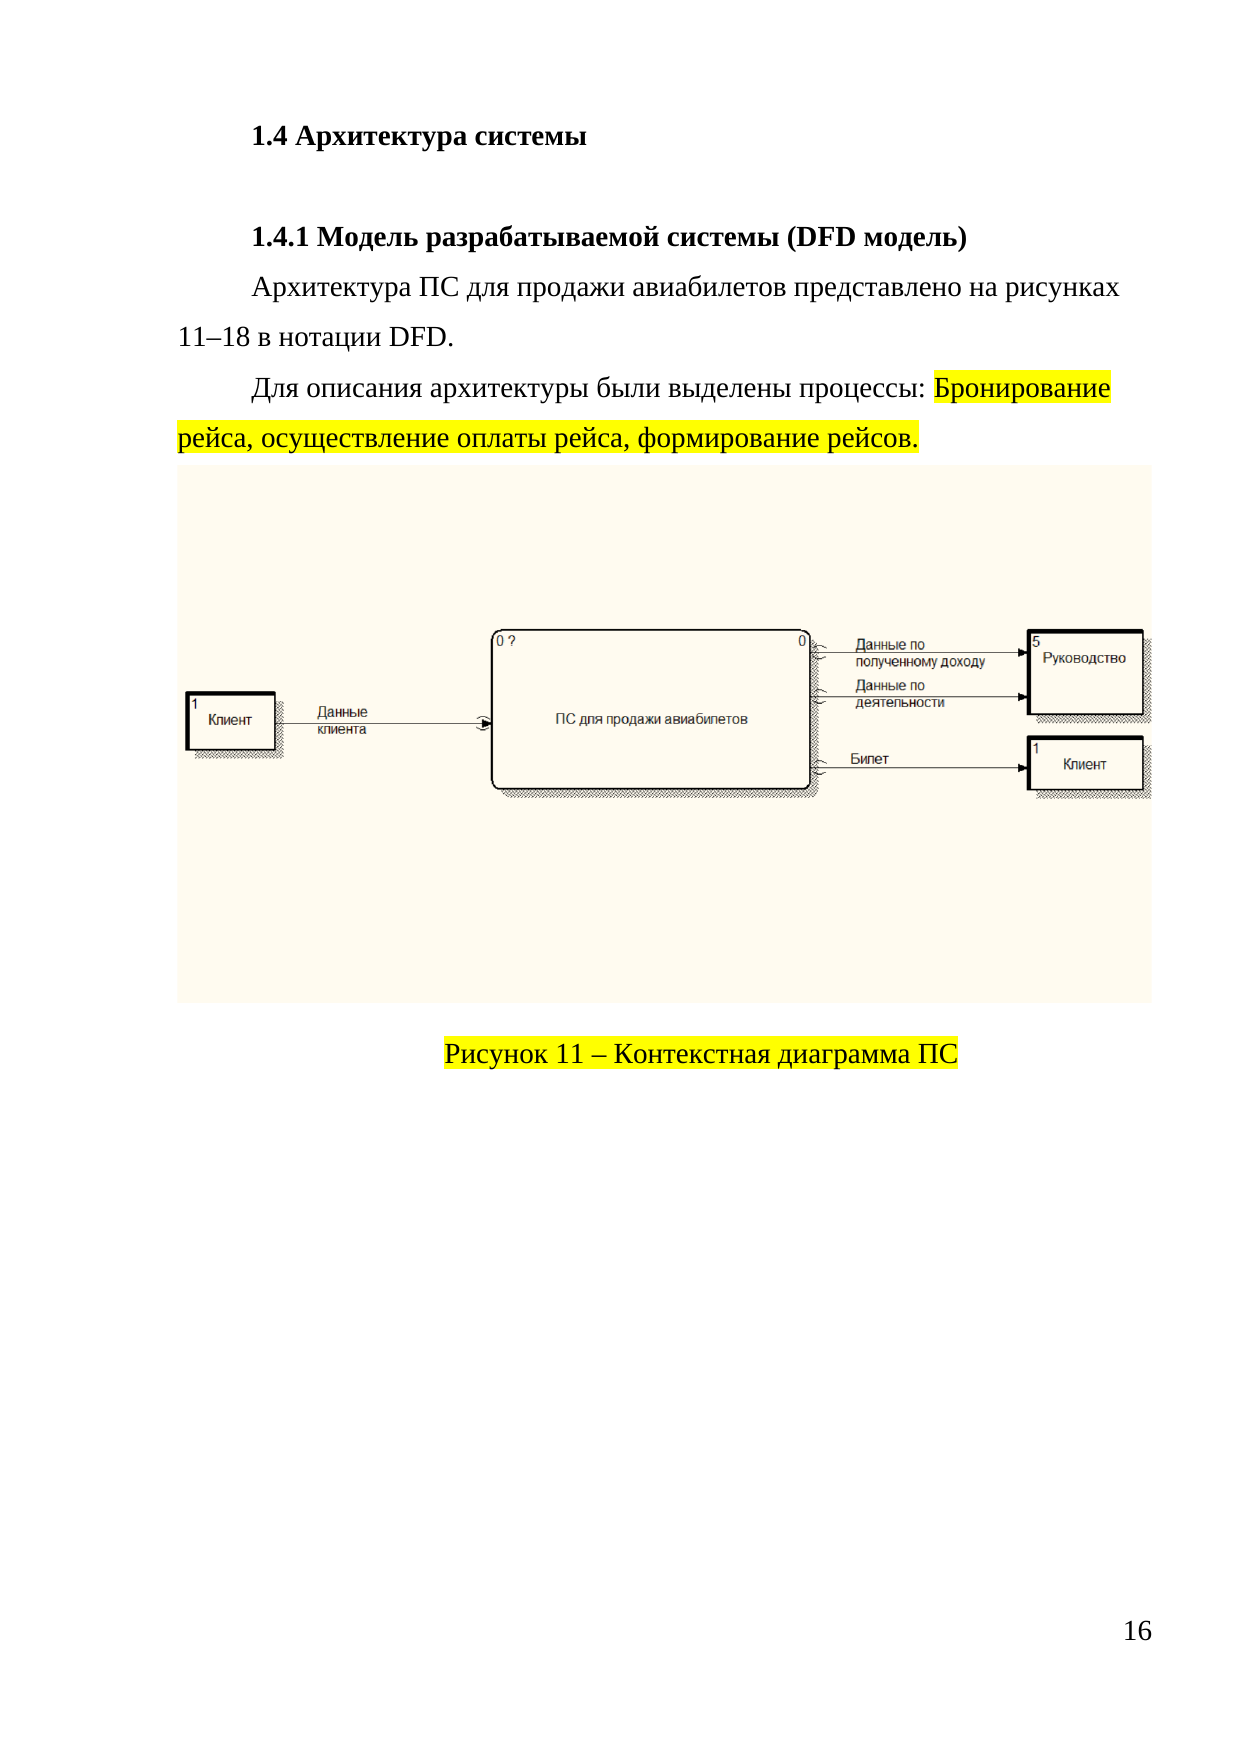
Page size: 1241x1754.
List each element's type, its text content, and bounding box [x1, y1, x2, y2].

text 1.4 Архитектура системы [177, 118, 1152, 152]
picture [177, 465, 1152, 1003]
text Рисунок 11 – Контекстная диаграмма ПС [177, 1003, 1152, 1069]
text Для описания архитектуры были выделены процессы: Бронирование рейса, осуществление оплаты рейса, формирование рейсов. [177, 370, 1152, 453]
text Архитектура ПС для продажи авиабилетов представлено на рисунках 11–18 в нотации DFD. [177, 269, 1152, 353]
text 1.4.1 Модель разрабатываемой системы (DFD модель) [177, 219, 1152, 252]
